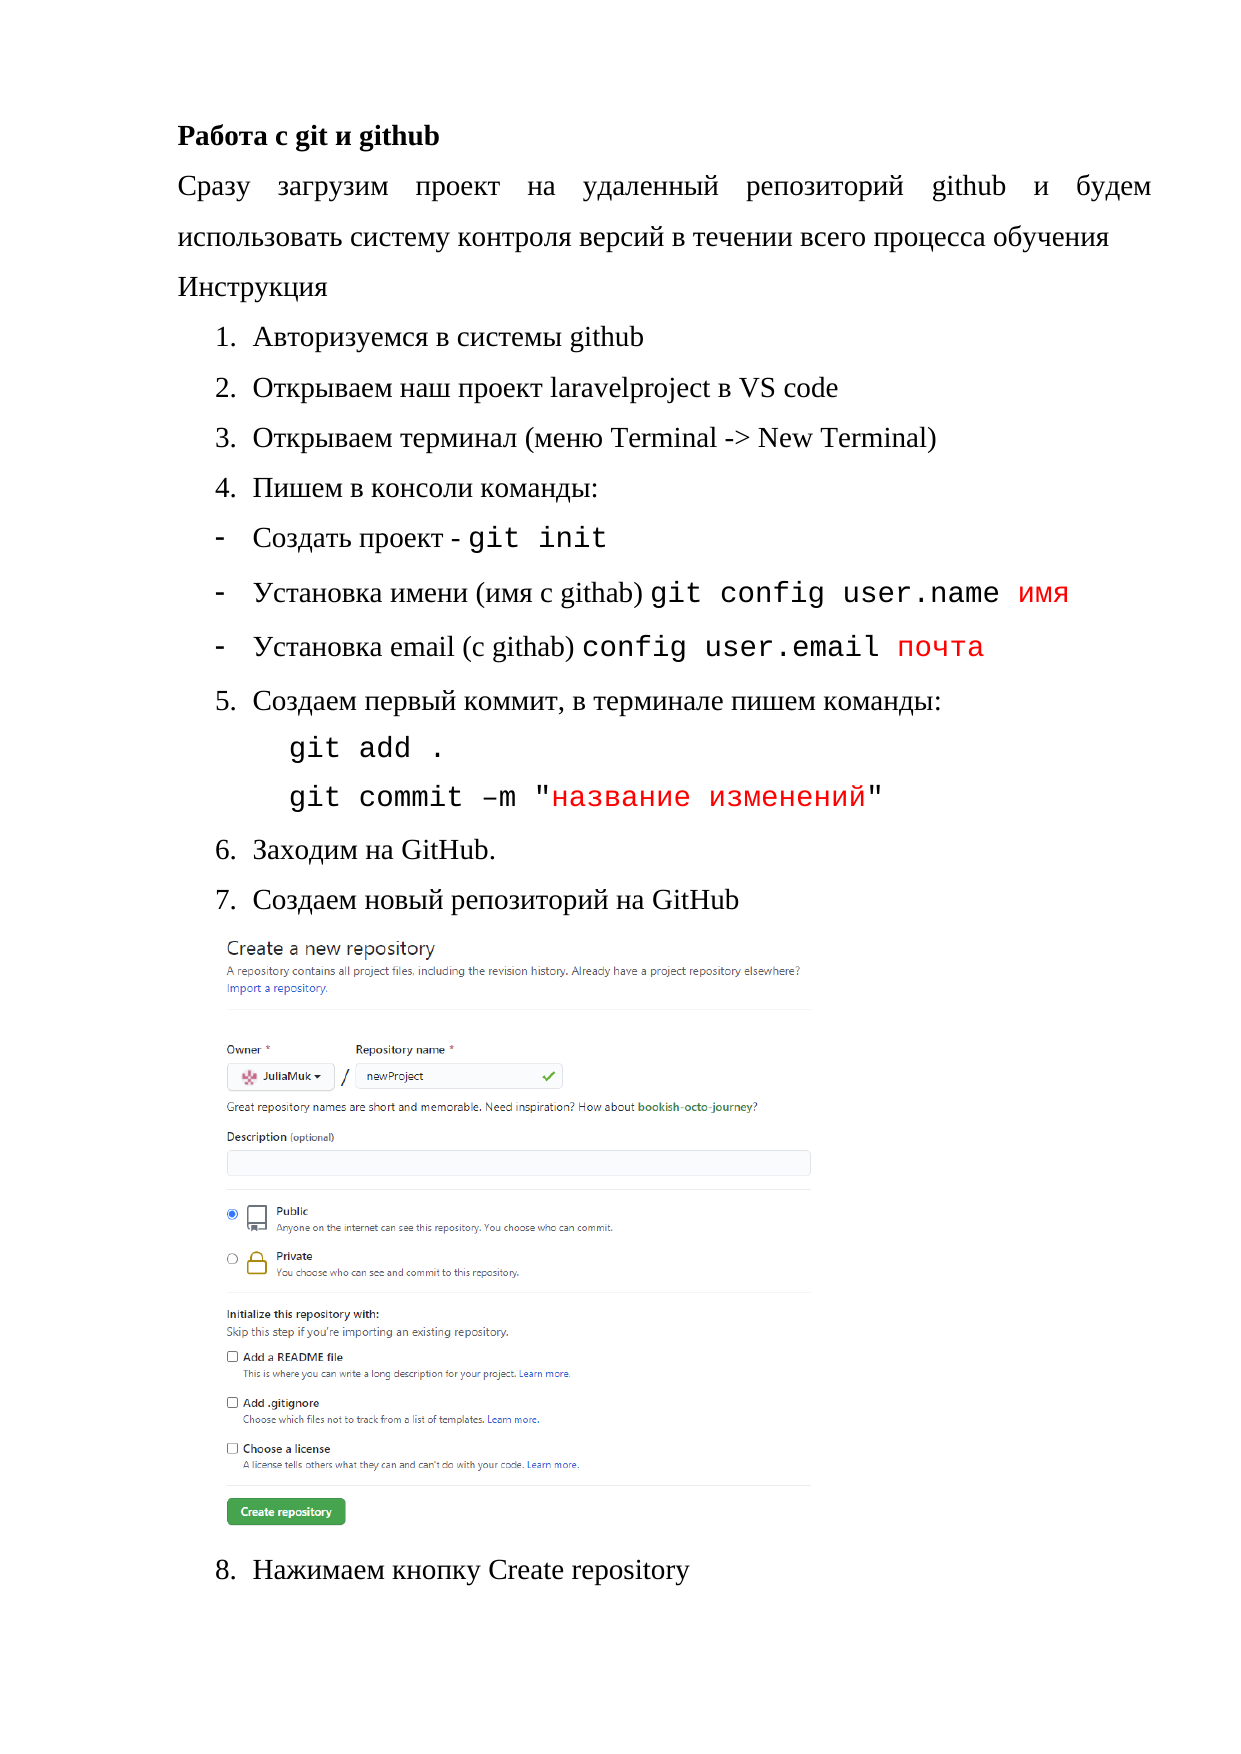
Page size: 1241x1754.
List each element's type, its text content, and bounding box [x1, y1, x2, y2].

list git commit –m "название изменений" [288, 783, 1152, 816]
list Открываем терминал (меню Terminal -> New Terminal) [215, 420, 1152, 453]
list Создаем первый коммит, в терминале пишем команды: [215, 683, 1152, 716]
text Инструкция [177, 269, 1152, 303]
list Установка имени (имя с githab) git config user.name имя [215, 575, 1152, 611]
list Создать проект - git init [215, 521, 1152, 557]
picture [214, 932, 823, 1536]
list Авторизуемся в системы github [215, 319, 1152, 353]
list git add . [288, 733, 1152, 766]
list Открываем наш проект laravelproject в VS code [215, 370, 1152, 403]
list Нажимаем кнопку Create repository [215, 1552, 1152, 1586]
list Установка email (с githab) config user.email почта [215, 629, 1152, 665]
list Заходим на GitHub. [215, 832, 1152, 866]
text Сразу загрузим проект на удаленный репозиторий github и будем использовать систему контроля версий в течении всего процесса обучения [177, 168, 1152, 252]
list Создаем новый репозиторий на GitHub [215, 882, 1152, 916]
text Работа с git и github [177, 118, 1152, 152]
list Пишем в консоли команды: [215, 470, 1152, 504]
